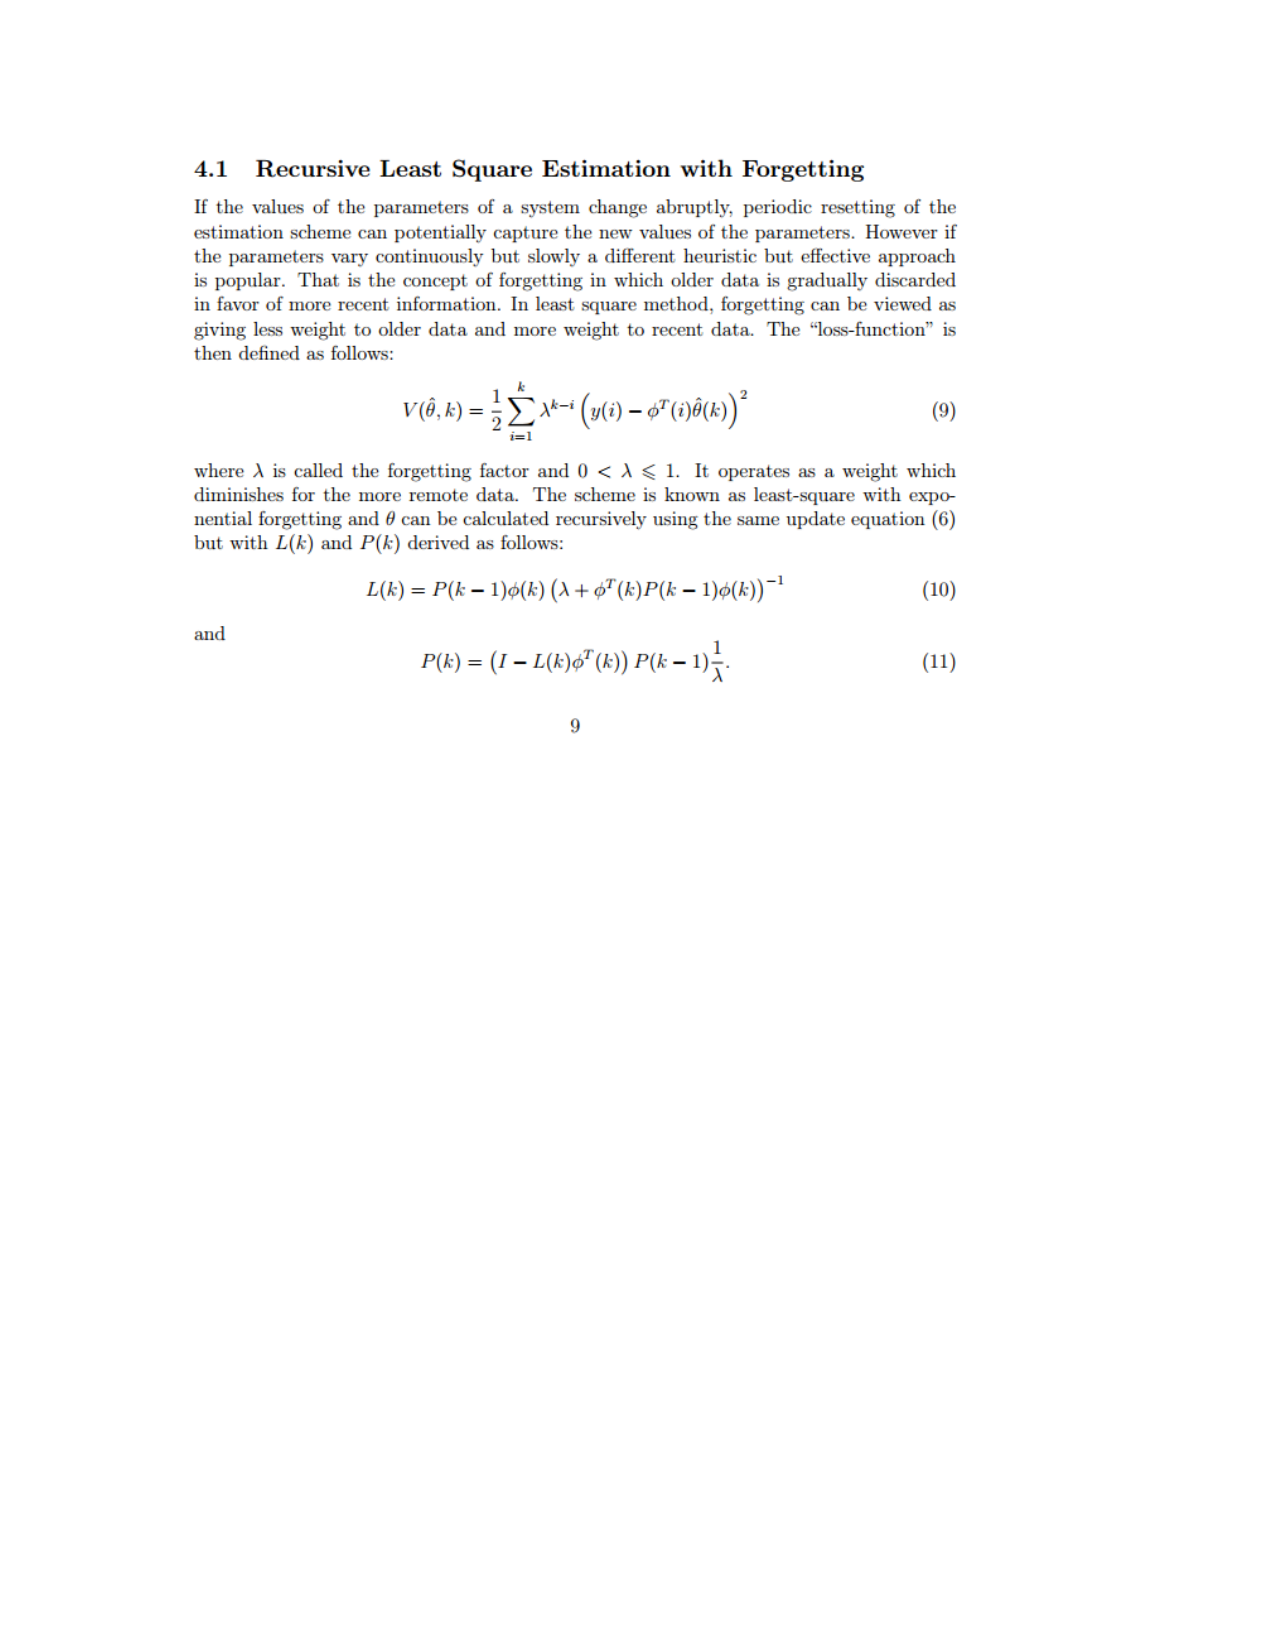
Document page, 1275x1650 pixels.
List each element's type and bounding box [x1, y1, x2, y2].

picture [150, 150, 1024, 774]
